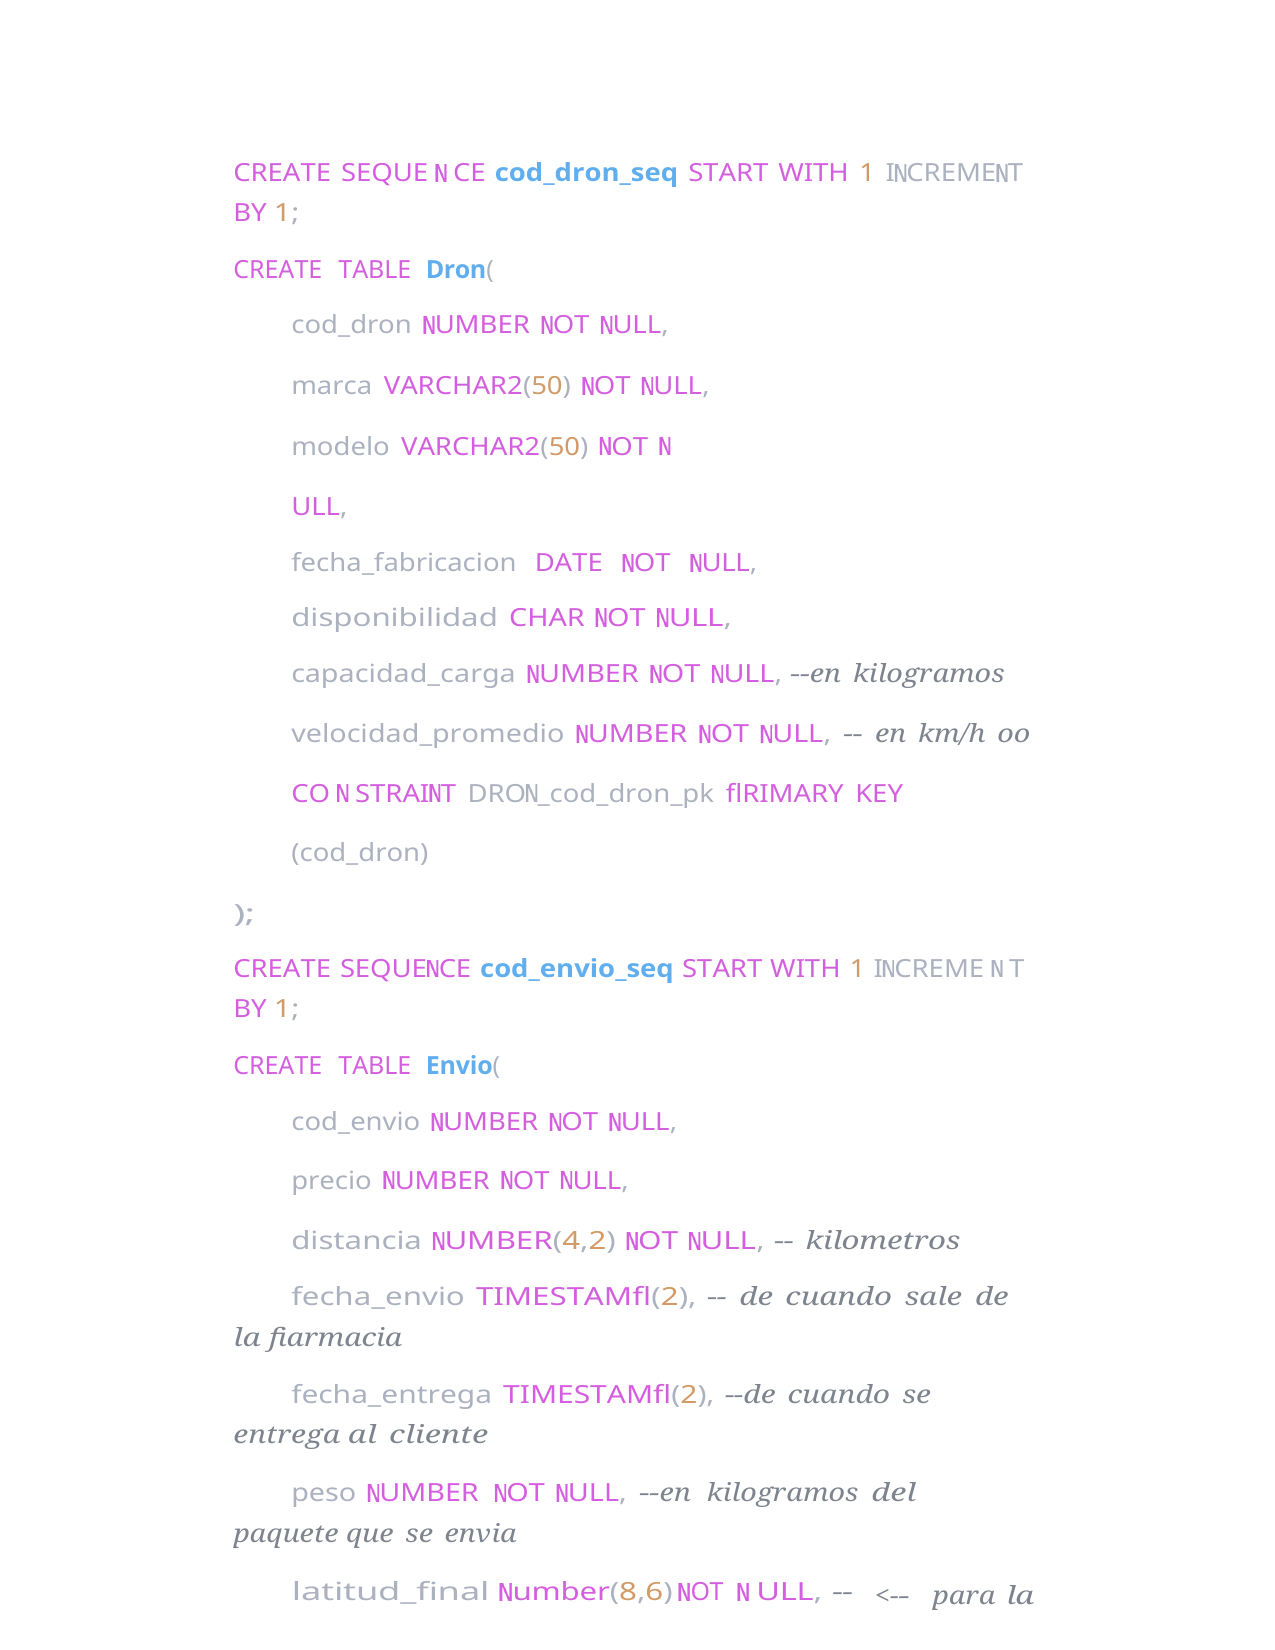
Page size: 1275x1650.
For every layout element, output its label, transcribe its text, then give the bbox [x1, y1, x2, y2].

table_header <-- [862, 1577, 923, 1621]
text CREATE TABLE Dron( [233, 252, 1194, 286]
text distancia UMBER(4,2) OT ULL, -- kilometros [291, 1222, 1194, 1256]
text fecha_entrega TIMESTAMfl(2), --de cuando se entrega al cliente [233, 1376, 1034, 1451]
picture [582, 377, 594, 395]
picture [595, 608, 607, 627]
text cod_dron UMBER OT ULL, marca VARCHAR2(50) OT ULL, modelo VARCHAR2(50) OT ULL, [291, 307, 721, 523]
picture [549, 1113, 562, 1131]
picture [657, 608, 669, 627]
picture [560, 1171, 573, 1189]
picture [622, 554, 634, 572]
picture [641, 377, 654, 395]
picture [659, 437, 671, 455]
text capacidad_carga UMBER OT ULL, --en kilogramos velocidad_promedio UMBER OT ULL, -- en km/h oo CO STRAIT DRO_cod_dron_pk flRIMARY KEY (cod_dron) [291, 656, 1034, 869]
picture [760, 725, 773, 743]
picture [894, 164, 907, 182]
picture [650, 665, 662, 683]
picture [996, 164, 1008, 182]
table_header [229, 1577, 504, 1621]
picture [423, 316, 435, 334]
picture [383, 1171, 395, 1189]
text CREATE SEQUE CE cod_dron_seq START WITH 1 ICREMET BY 1; [233, 155, 1055, 229]
text fecha_envio TIMESTAMfl(2), -- de cuando sale de la fiarmacia [233, 1279, 1034, 1354]
text disponibilidad CHAR OT ULL, [291, 599, 1194, 633]
picture [609, 1113, 621, 1131]
picture [626, 1232, 638, 1250]
picture [688, 1232, 701, 1250]
picture [991, 960, 1003, 977]
picture [556, 1484, 568, 1502]
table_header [504, 1577, 682, 1621]
picture [367, 1484, 380, 1502]
picture [699, 725, 711, 743]
picture [690, 554, 702, 572]
picture [337, 784, 349, 802]
picture [600, 316, 613, 334]
text peso UMBER OT ULL, --en kilogramos del paquete que se envia [233, 1475, 1019, 1550]
picture [427, 960, 439, 977]
table_header ULL, -- [742, 1577, 862, 1621]
text fecha_fabricacion DATE OT ULL, [291, 549, 1194, 577]
picture [435, 164, 447, 182]
picture [711, 665, 724, 683]
picture [599, 437, 611, 455]
table_header OT [682, 1577, 742, 1621]
picture [501, 1171, 513, 1189]
table_header para la [923, 1577, 1040, 1621]
picture [525, 784, 538, 802]
picture [527, 665, 539, 683]
text ); [233, 895, 1194, 929]
picture [431, 1113, 443, 1131]
picture [429, 784, 441, 802]
picture [576, 725, 588, 743]
text CREATE TABLE Envio( [233, 1047, 1194, 1082]
picture [541, 316, 553, 334]
picture [882, 960, 894, 977]
text CREATE SEQUECE cod_envio_seq START WITH 1 ICREME T BY 1; [233, 950, 1055, 1024]
picture [432, 1232, 445, 1250]
picture [494, 1484, 507, 1502]
text cod_envio UMBER OT ULL, precio UMBER OT ULL, [291, 1104, 702, 1196]
